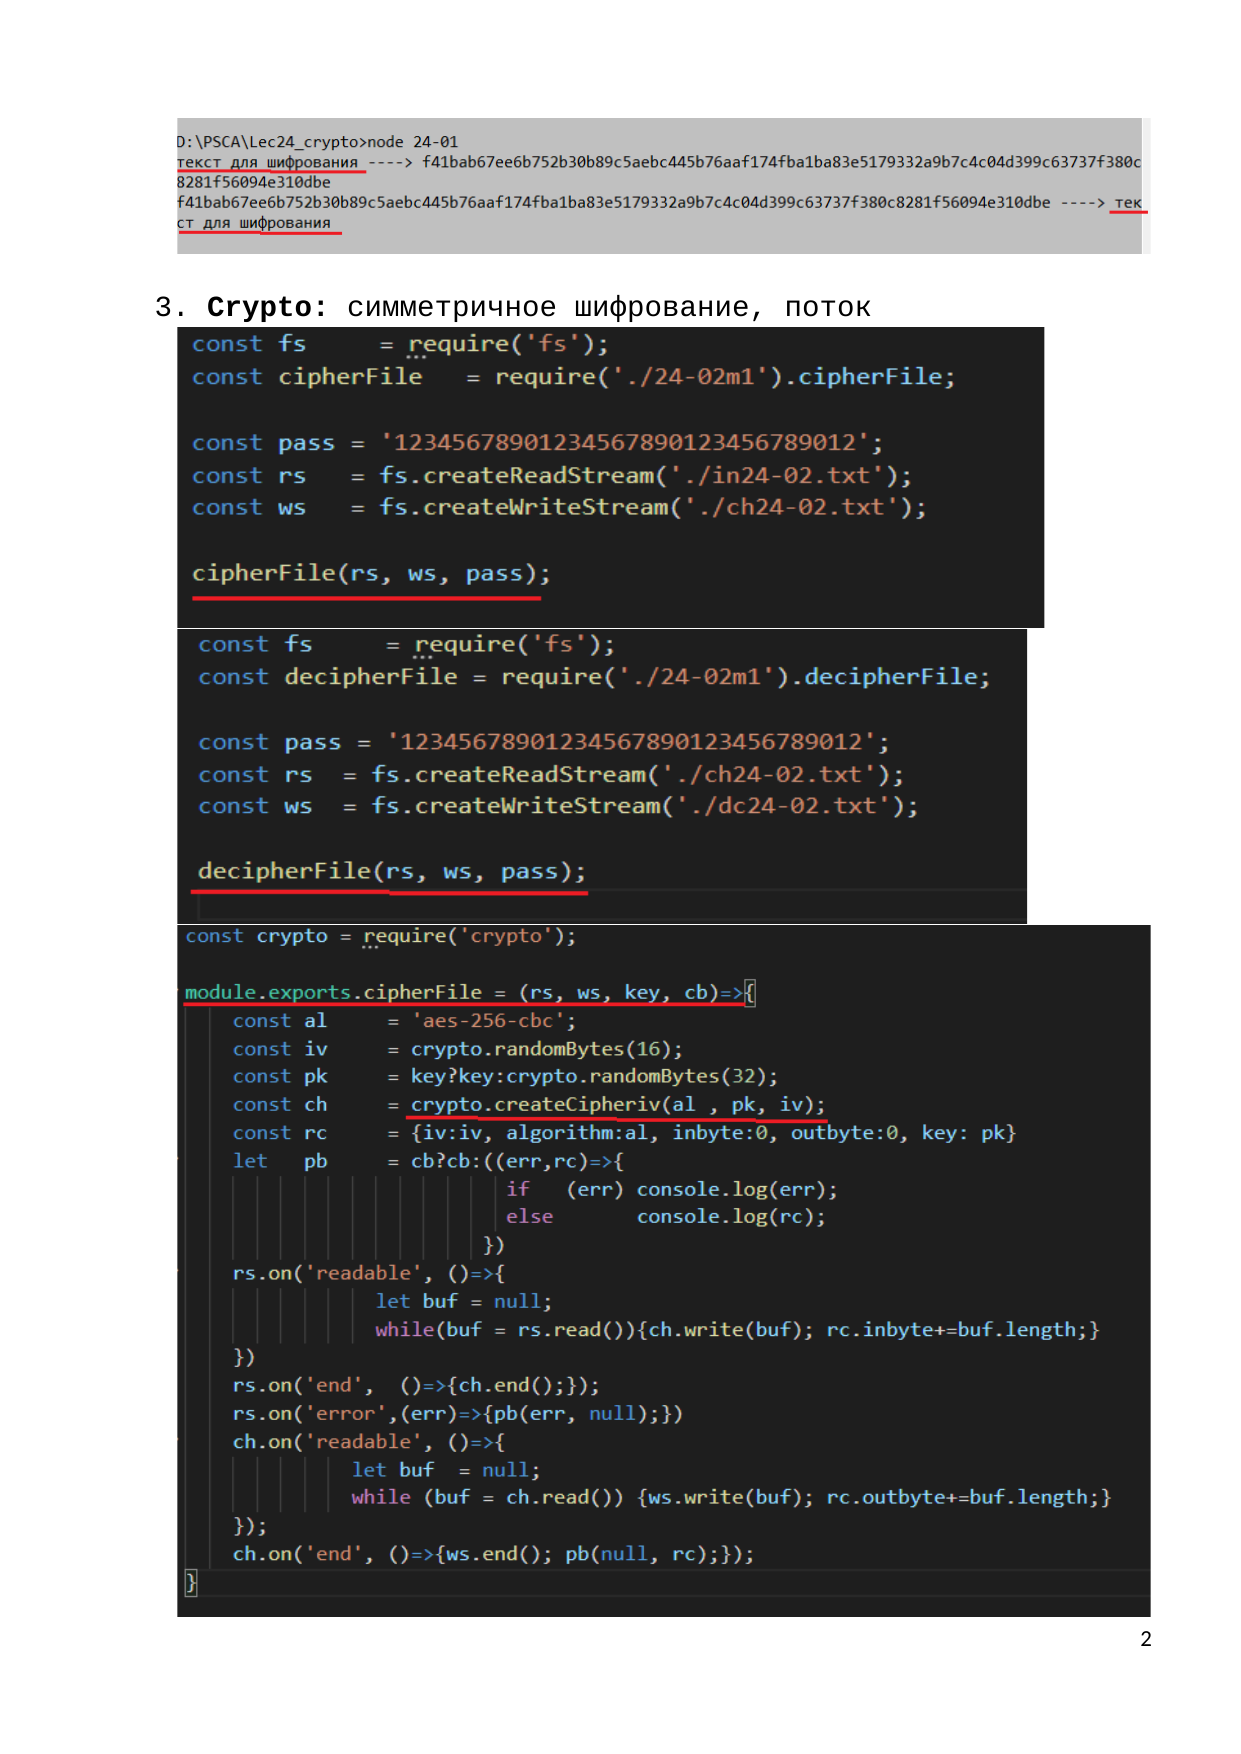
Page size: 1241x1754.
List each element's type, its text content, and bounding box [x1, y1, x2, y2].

picture [177, 925, 1151, 1617]
picture [177, 118, 1151, 254]
picture [177, 327, 1045, 628]
picture [177, 629, 1028, 924]
list Crypto: симметричное шифрование, поток [207, 292, 1152, 325]
